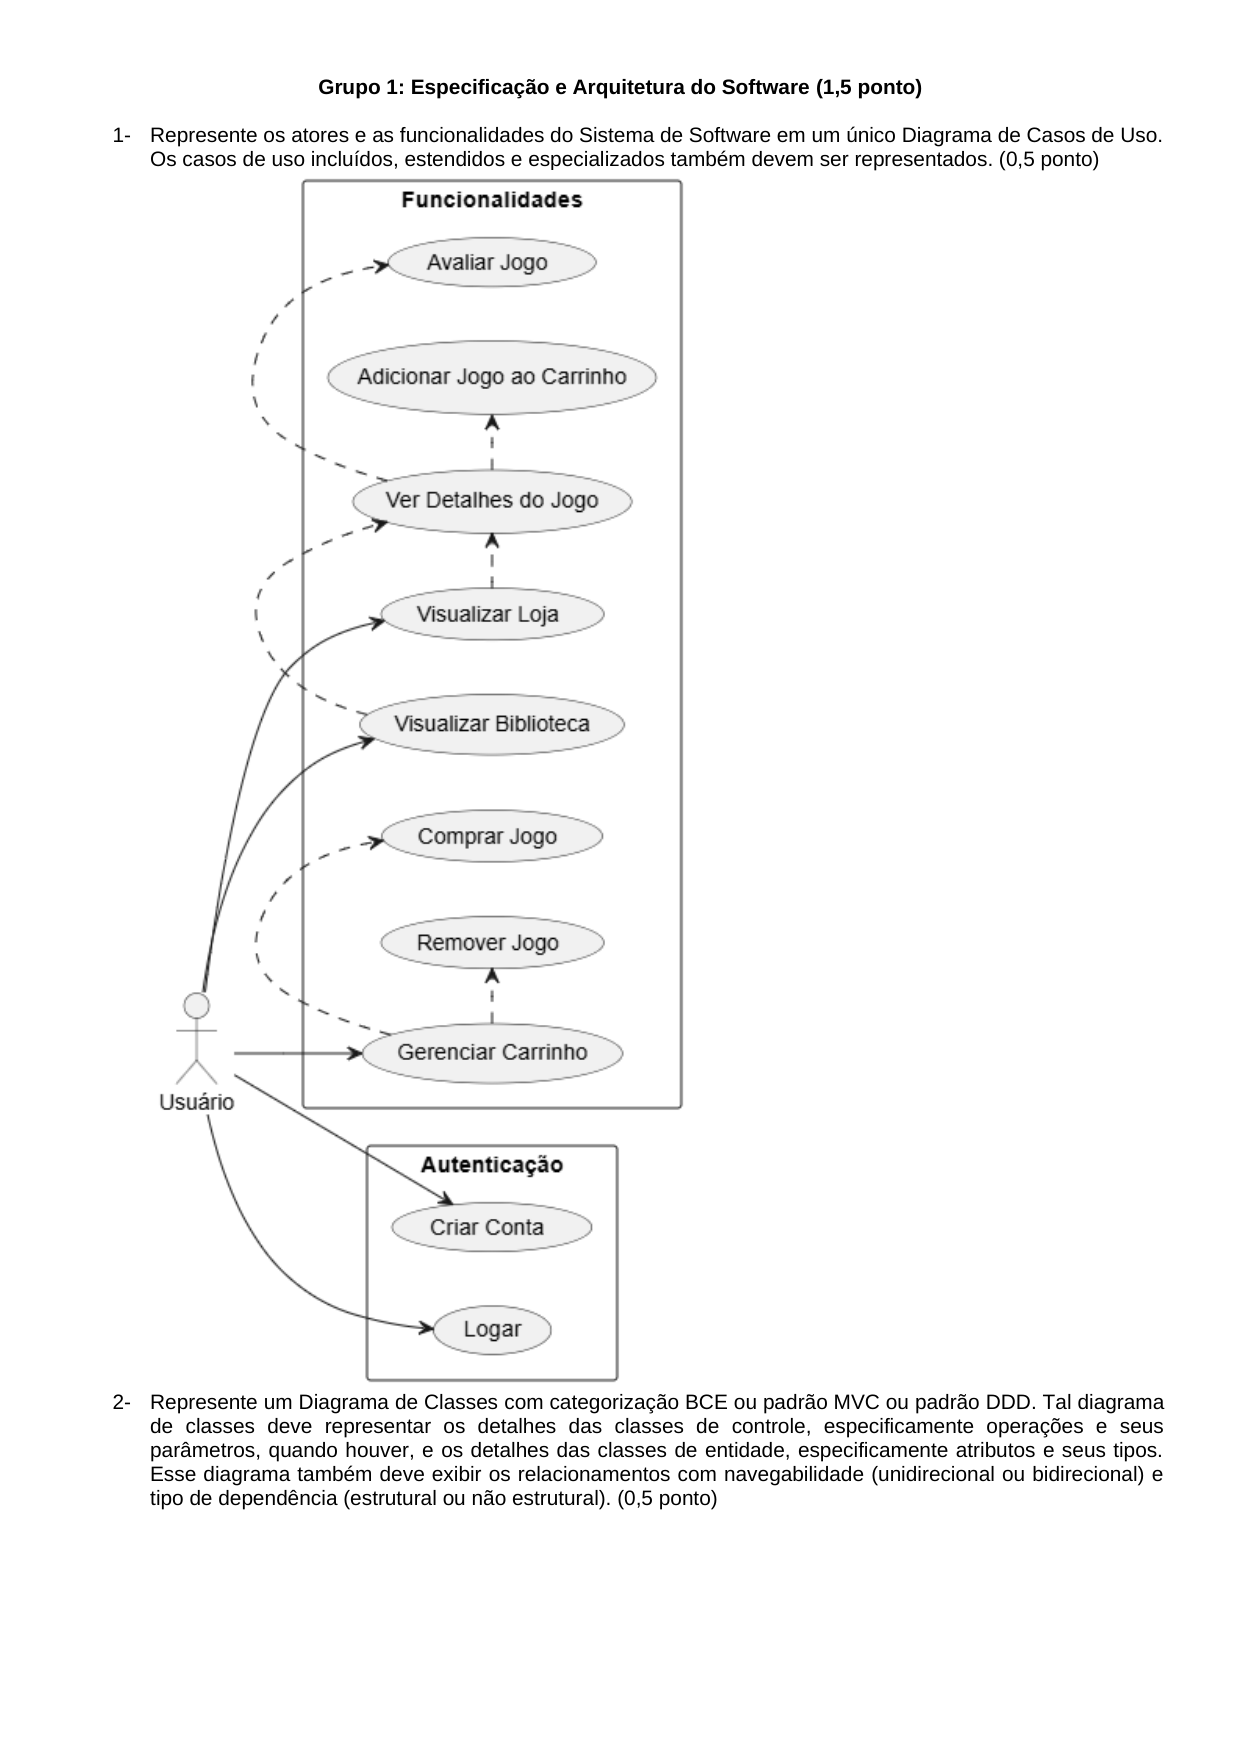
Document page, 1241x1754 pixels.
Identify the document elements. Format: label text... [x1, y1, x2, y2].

picture [150, 170, 691, 1390]
text Grupo 1: Especificação e Arquitetura do Software (1,5 ponto) [75, 75, 1165, 99]
list Represente os atores e as funcionalidades do Sistema de Software em um único Diagrama de Casos de Uso. Os casos de uso incluídos, estendidos e especializados também devem ser representados. (0,5 ponto) [112, 123, 1165, 171]
list Represente um Diagrama de Classes com categorização BCE ou padrão MVC ou padrão DDD. Tal diagrama de classes deve representar os detalhes das classes de controle, especificamente operações e seus parâmetros, quando houver, e os detalhes das classes de entidade, especificamente atributos e seus tipos. Esse diagrama também deve exibir os relacionamentos com navegabilidade (unidirecional ou bidirecional) e tipo de dependência (estrutural ou não estrutural). (0,5 ponto) [112, 1389, 1165, 1509]
